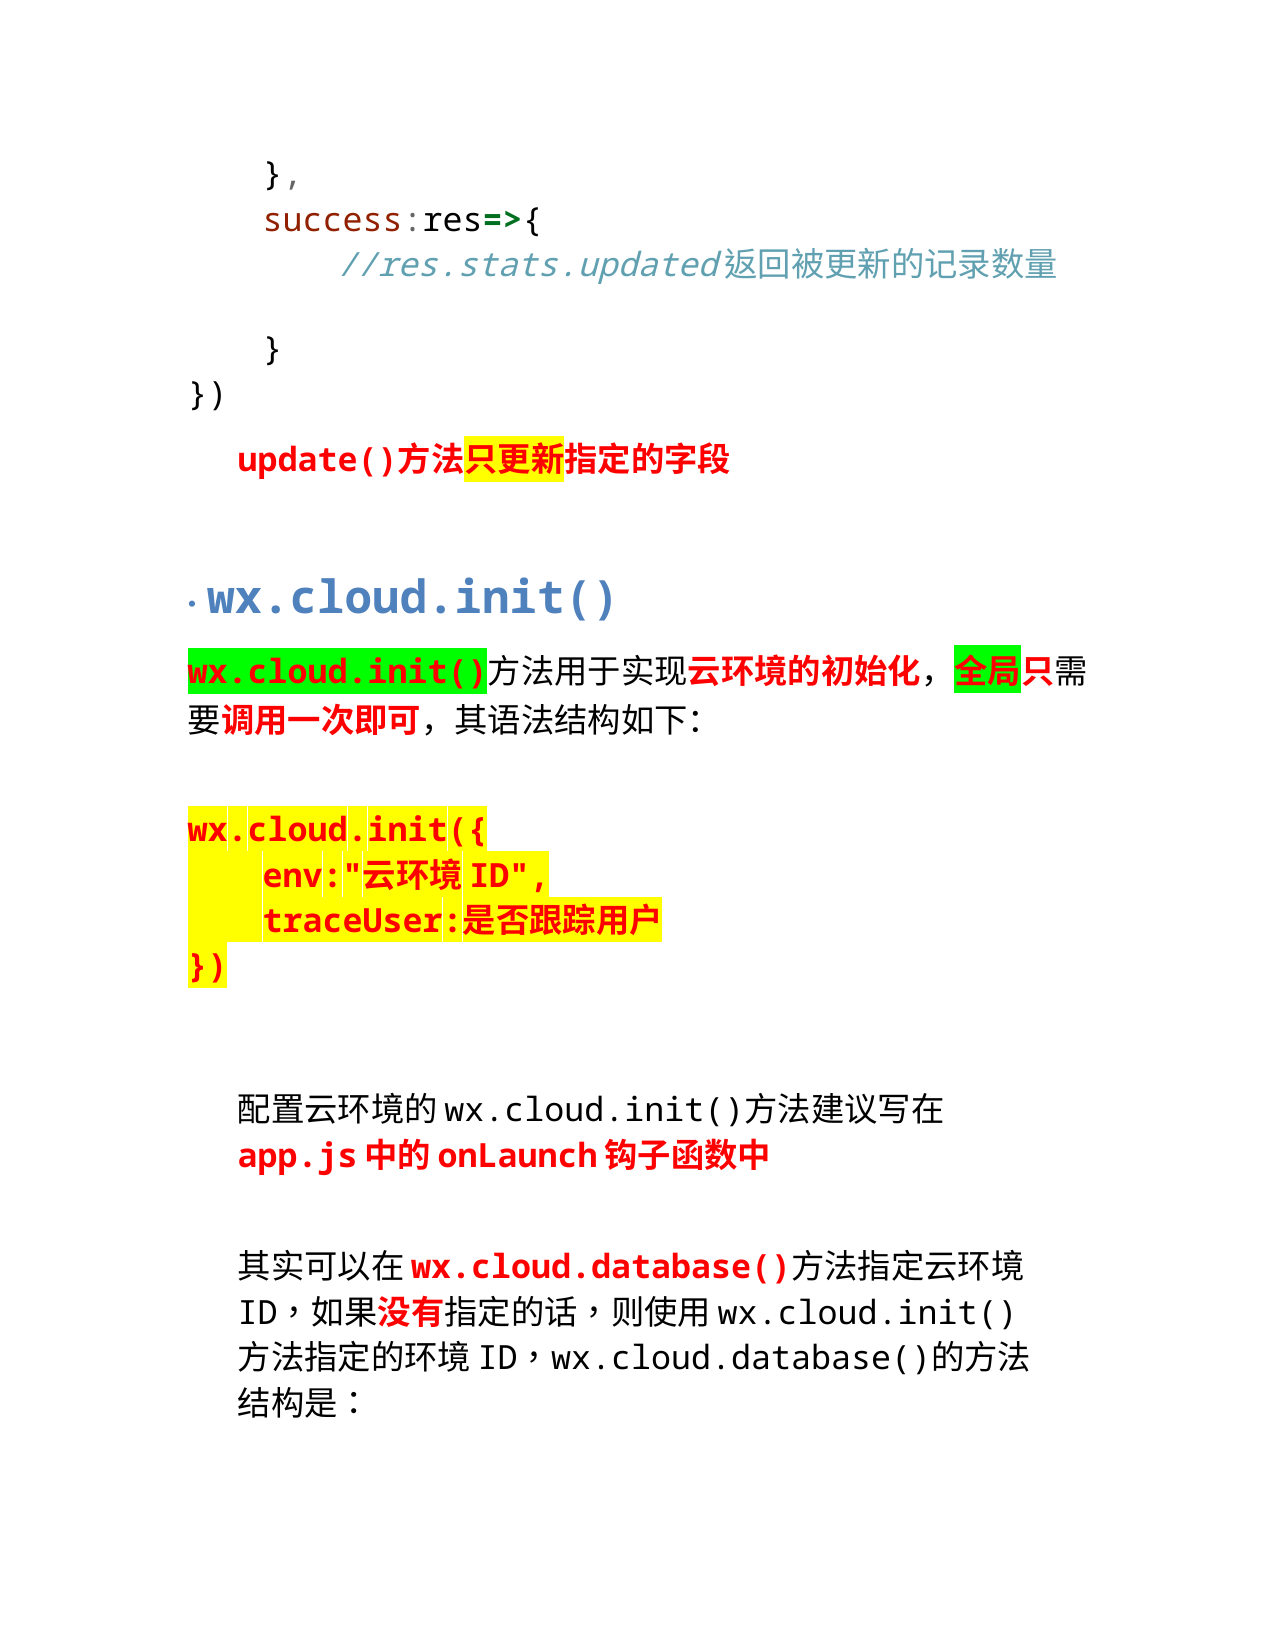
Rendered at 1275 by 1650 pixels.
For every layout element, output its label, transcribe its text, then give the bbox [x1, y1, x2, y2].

text wx.cloud.init({ env:"云环境ID", traceUser:是否跟踪用户 }) [187, 761, 1087, 1016]
text wx.cloud.init()方法用于实现云环境的初始化，全局只需要调用一次即可，其语法结构如下： [187, 645, 1087, 742]
text 配置云环境的wx.cloud.init()方法建议写在app.js中的onLaunch钩子函数中 [237, 1086, 1037, 1177]
text update()方法只更新指定的字段 [237, 436, 464, 482]
text update()方法只更新指定的字段 [564, 436, 1037, 482]
subtitle · wx.cloud.init() [187, 564, 1087, 626]
text 其实可以在wx.cloud.database()方法指定云环境ID，如果没有指定的话，则使用wx.cloud.init()方法指定的环境ID，wx.cloud.database()的方法结构是： [237, 1243, 1037, 1425]
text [187, 150, 1087, 415]
